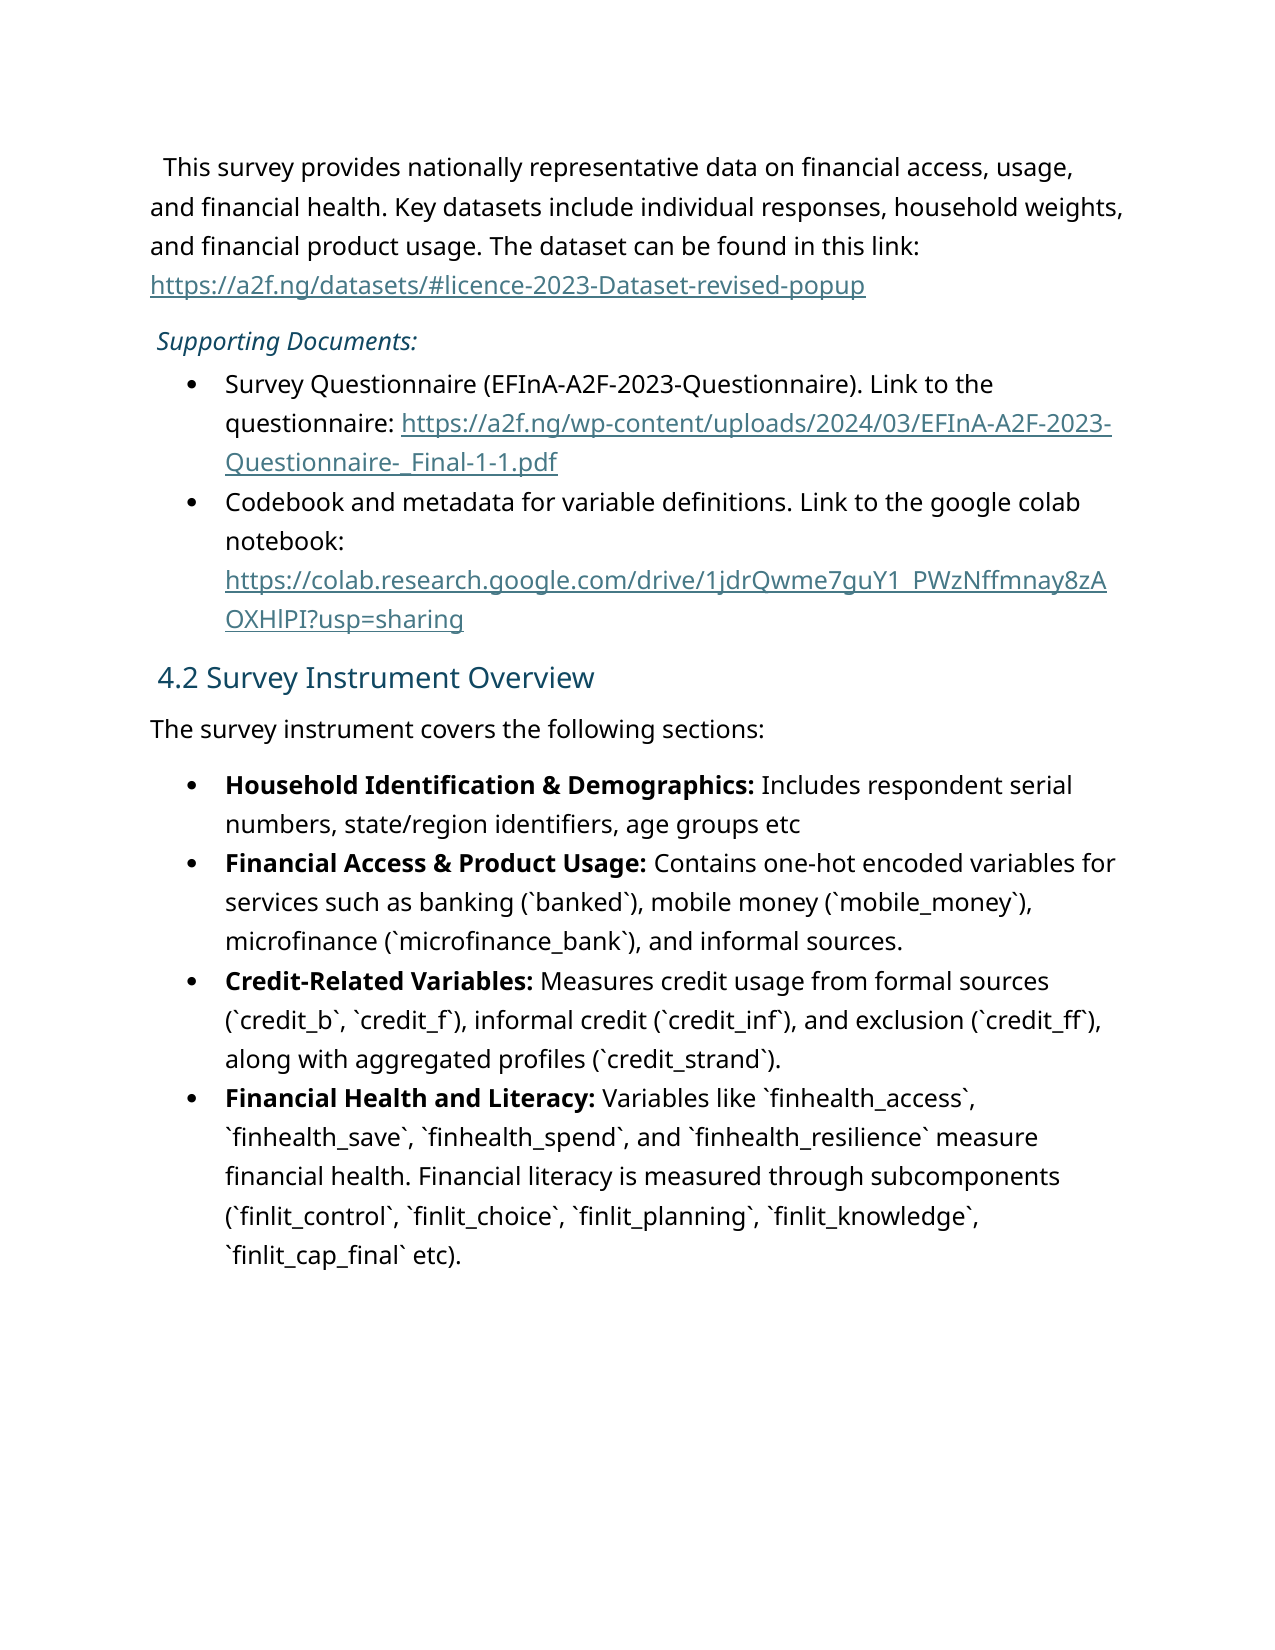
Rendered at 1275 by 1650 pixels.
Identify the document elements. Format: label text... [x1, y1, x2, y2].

text The survey instrument covers the following sections: [150, 711, 1125, 746]
subtitle 4.2 Survey Instrument Overview [150, 657, 1125, 697]
subtitle Supporting Documents: [150, 323, 1125, 357]
list Household Identification & Demographics: Includes respondent serial numbers, state/region identifiers, age groups etc [187, 767, 1125, 841]
list Survey Questionnaire (EFInA-A2F-2023-Questionnaire). Link to the questionnaire: https://a2f.ng/wp-content/uploads/2024/03/EFInA-A2F-2023-Questionnaire-_Final-1-1.pdf [187, 367, 1125, 479]
list Financial Health and Literacy: Variables like `finhealth_access`, `finhealth_save`, `finhealth_spend`, and `finhealth_resilience` measure financial health. Financial literacy is measured through subcomponents (`finlit_control`, `finlit_choice`, `finlit_planning`, `finlit_knowledge`, `finlit_cap_final` etc). [187, 1081, 1125, 1271]
list Credit-Related Variables: Measures credit usage from formal sources (`credit_b`, `credit_f`), informal credit (`credit_inf`), and exclusion (`credit_ff`), along with aggregated profiles (`credit_strand`). [187, 963, 1125, 1076]
text This survey provides nationally representative data on financial access, usage, and financial health. Key datasets include individual responses, household weights, and financial product usage. The dataset can be found in this link: https://a2f.ng/datasets/#licence-2023-Dataset-revised-popup [150, 150, 1125, 302]
list Financial Access & Product Usage: Contains one-hot encoded variables for services such as banking (`banked`), mobile money (`mobile_money`), microfinance (`microfinance_bank`), and informal sources. [187, 846, 1125, 958]
list Codebook and metadata for variable definitions. Link to the google colab notebook: https://colab.research.google.com/drive/1jdrQwme7guY1_PWzNffmnay8zAOXHlPI?usp=sharing [187, 484, 1125, 636]
